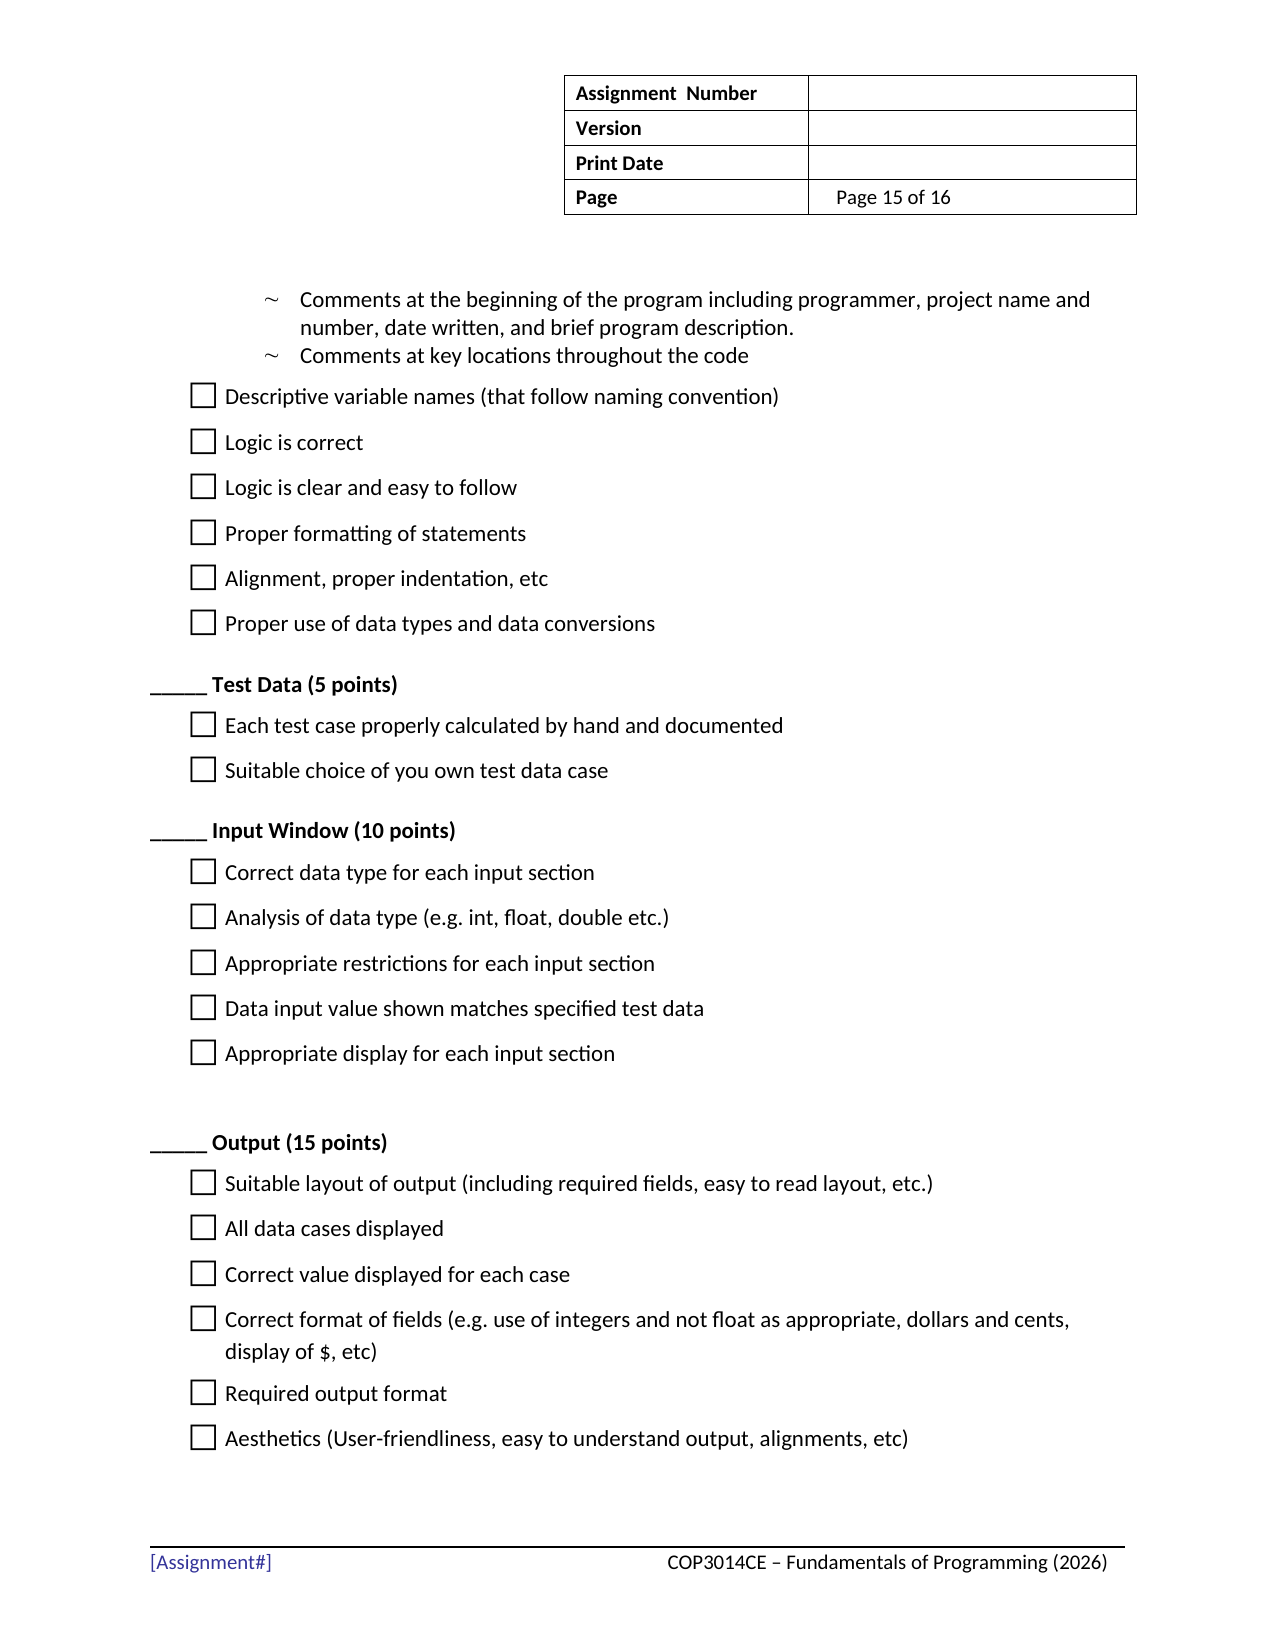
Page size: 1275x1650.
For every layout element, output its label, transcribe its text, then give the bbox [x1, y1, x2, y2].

list Suitable choice of you own test data case [187, 743, 1125, 788]
list Aesthetics (User-friendliness, easy to understand output, alignments, etc) [187, 1411, 1125, 1456]
list Appropriate restrictions for each input section [187, 935, 1125, 981]
list Proper formatting of statements [187, 505, 1125, 551]
list All data cases displayed [187, 1201, 1125, 1247]
list Comments at the beginning of the program including programmer, project name and number, date written, and brief program description. [262, 285, 1125, 341]
list Comments at key locations throughout the code [262, 341, 1125, 369]
list Descriptive variable names (that follow naming convention) [187, 369, 1125, 414]
list Correct data type for each input section [187, 844, 1125, 890]
list Each test case properly calculated by hand and documented [187, 698, 1125, 743]
text _____ Test Data (5 points) [150, 670, 1125, 698]
list Logic is clear and easy to follow [187, 460, 1125, 505]
list Correct value displayed for each case [187, 1247, 1125, 1292]
list Correct format of fields (e.g. use of integers and not float as appropriate, dollars and cents, display of $, etc) [187, 1292, 1125, 1365]
list Alignment, proper indentation, etc [187, 551, 1125, 596]
text _____ Input Window (10 points) [150, 817, 1125, 844]
list Logic is correct [187, 414, 1125, 460]
list Appropriate display for each input section [187, 1026, 1125, 1072]
list Proper use of data types and data conversions [187, 596, 1125, 642]
text _____ Output (15 points) [150, 1128, 1125, 1156]
list Required output format [187, 1365, 1125, 1411]
list Analysis of data type (e.g. int, float, double etc.) [187, 890, 1125, 935]
list Data input value shown matches specified test data [187, 981, 1125, 1026]
list Suitable layout of output (including required fields, easy to read layout, etc.) [187, 1156, 1125, 1201]
